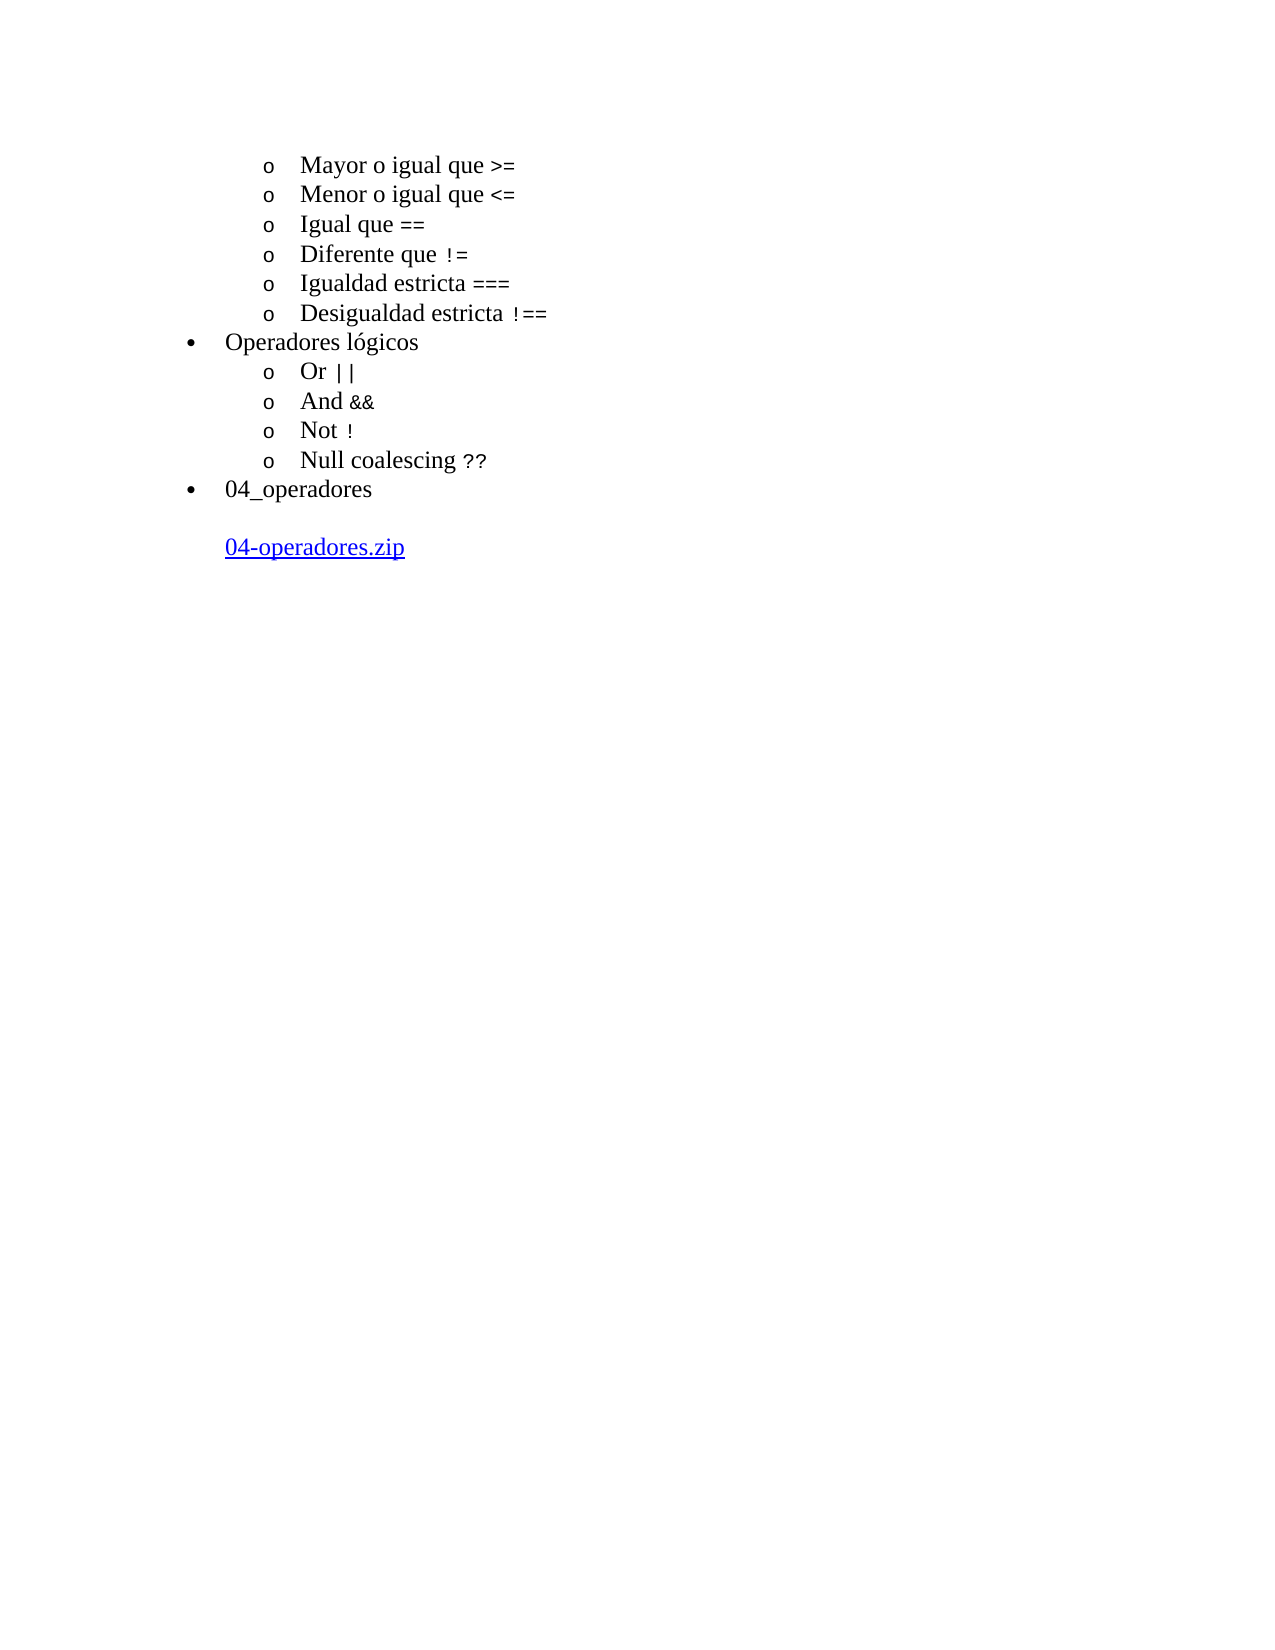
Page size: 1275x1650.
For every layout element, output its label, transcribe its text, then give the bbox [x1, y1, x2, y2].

list And && [262, 386, 1125, 415]
list Operadores lógicos [187, 327, 1125, 356]
list Menor o igual que <= [262, 179, 1125, 209]
list Desigualdad estricta !== [262, 298, 1125, 327]
list Igual que == [262, 209, 1125, 239]
list Diferente que != [262, 239, 1125, 268]
list 04_operadores [187, 474, 1125, 503]
list Or || [262, 356, 1125, 386]
list Not ! [262, 415, 1125, 445]
text 04-operadores.zip [225, 532, 1125, 561]
list Null coalescing ?? [262, 445, 1125, 474]
list Igualdad estricta === [262, 268, 1125, 298]
list Mayor o igual que >= [262, 150, 1125, 179]
